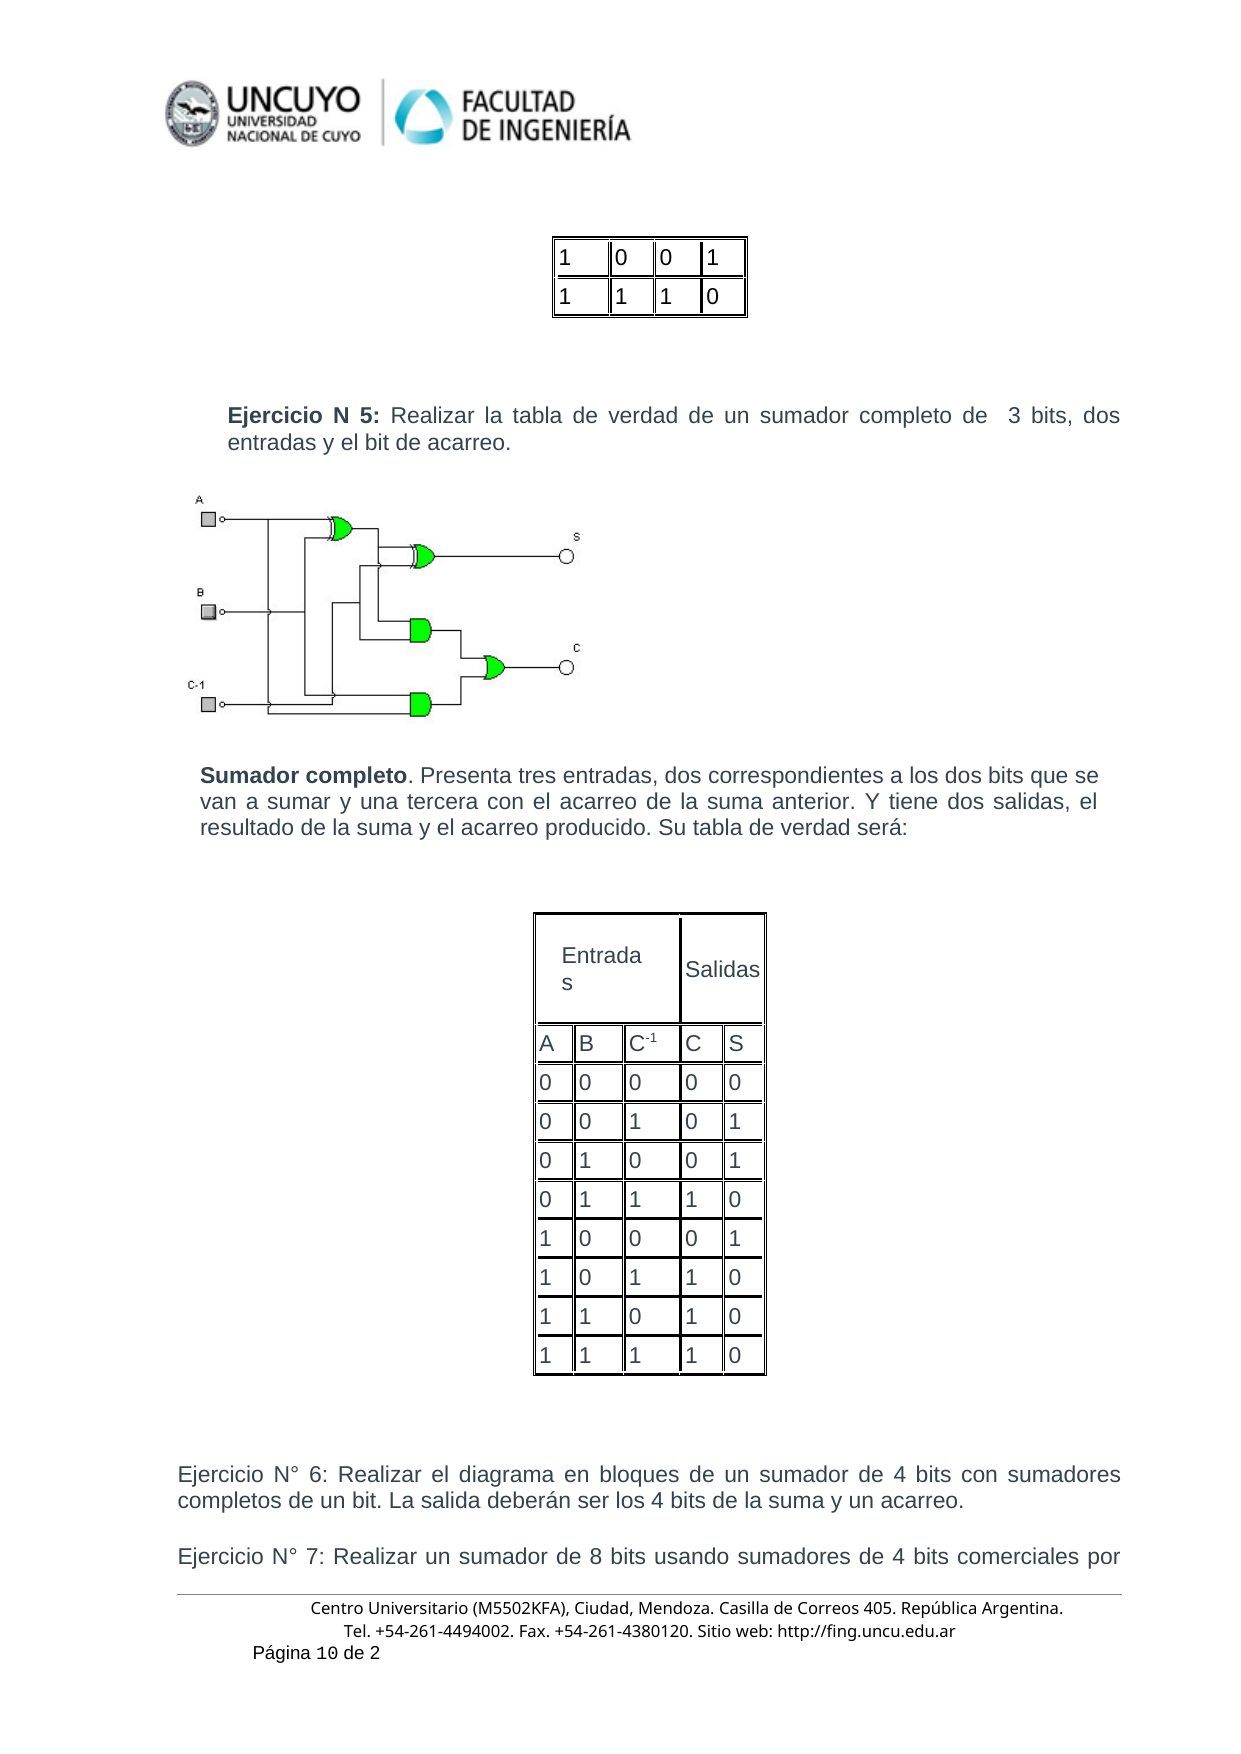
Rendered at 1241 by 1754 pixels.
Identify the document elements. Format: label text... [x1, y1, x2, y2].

table_cell 0 [536, 1061, 572, 1100]
table_cell 1 [576, 1143, 622, 1178]
picture [177, 483, 582, 733]
table_cell 0 [536, 1139, 572, 1178]
table_cell 0 [626, 1298, 679, 1334]
table_cell 0 [626, 1220, 679, 1256]
table_cell 0 [682, 1143, 722, 1178]
table_cell 1 [574, 1334, 624, 1373]
table_cell 0 [701, 275, 745, 314]
table_cell 0 [682, 1220, 722, 1256]
table_cell 0 [724, 1334, 764, 1373]
table_cell A [536, 1022, 572, 1061]
table_cell 1 [626, 1259, 679, 1295]
table_cell 1 [655, 279, 701, 314]
table_cell B [576, 1026, 622, 1061]
table_cell 0 [682, 1104, 722, 1139]
table_cell 1 [536, 1295, 572, 1334]
table_cell 0 [682, 1065, 722, 1100]
table_cell 0 [725, 1256, 764, 1295]
table_cell 1 [576, 1182, 622, 1217]
table_cell 0 [536, 1100, 572, 1139]
table_cell 0 [725, 1295, 764, 1334]
table_cell 1 [555, 275, 610, 314]
text Sumador completo. Presenta tres entradas, dos correspondientes a los dos bits que se van a sumar y una tercera con el acarreo de la suma anterior. Y tiene dos salidas, el resultado de la suma y el acarreo producido. Su tabla de verdad será: [200, 762, 1099, 841]
table_cell 1 [680, 1337, 723, 1373]
table_cell 1 [536, 1217, 572, 1256]
table_cell S [725, 1022, 764, 1061]
table_cell 0 [725, 1061, 764, 1100]
picture [150, 60, 178, 167]
table_cell 0 [626, 1065, 679, 1100]
table_cell C-1 [626, 1026, 679, 1061]
table_cell 1 [682, 1182, 722, 1217]
table_cell 1 [682, 1259, 722, 1295]
table_cell 1 [610, 279, 655, 314]
table_cell 1 [555, 238, 610, 275]
table_cell 1 [725, 1139, 764, 1178]
table_cell 1 [626, 1104, 679, 1139]
table_header Entradas [536, 914, 680, 1022]
table_cell 1 [624, 1337, 680, 1373]
table_cell 0 [576, 1259, 622, 1295]
table_cell 1 [536, 1256, 572, 1295]
table_cell 1 [626, 1182, 679, 1217]
table_header Salidas [680, 915, 764, 1022]
table_cell 1 [725, 1100, 764, 1139]
table_cell 1 [701, 240, 744, 275]
table_cell 0 [610, 240, 655, 275]
table_cell 0 [626, 1143, 679, 1178]
table_cell 1 [682, 1298, 722, 1334]
table_cell 1 [576, 1298, 622, 1334]
text Ejercicio N 5: Realizar la tabla de verdad de un sumador completo de 3 bits, dos entradas y el bit de acarreo. [227, 402, 1122, 455]
table_cell 0 [576, 1220, 622, 1256]
table_cell 0 [576, 1104, 622, 1139]
table_cell 0 [576, 1065, 622, 1100]
table_cell 1 [725, 1217, 764, 1256]
table_cell 0 [725, 1178, 764, 1217]
text Ejercicio N° 7: Realizar un sumador de 8 bits usando sumadores de 4 bits comerciales por ejemplo el ls7483. [177, 1543, 1122, 1569]
table_cell 0 [655, 240, 701, 275]
table_cell 1 [536, 1334, 574, 1373]
text Ejercicio N° 6: Realizar el diagrama en bloques de un sumador de 4 bits con sumadores completos de un bit. La salida deberán ser los 4 bits de la suma y un acarreo. [177, 1461, 1122, 1513]
table_cell 0 [536, 1178, 572, 1217]
table_cell C [682, 1026, 722, 1061]
